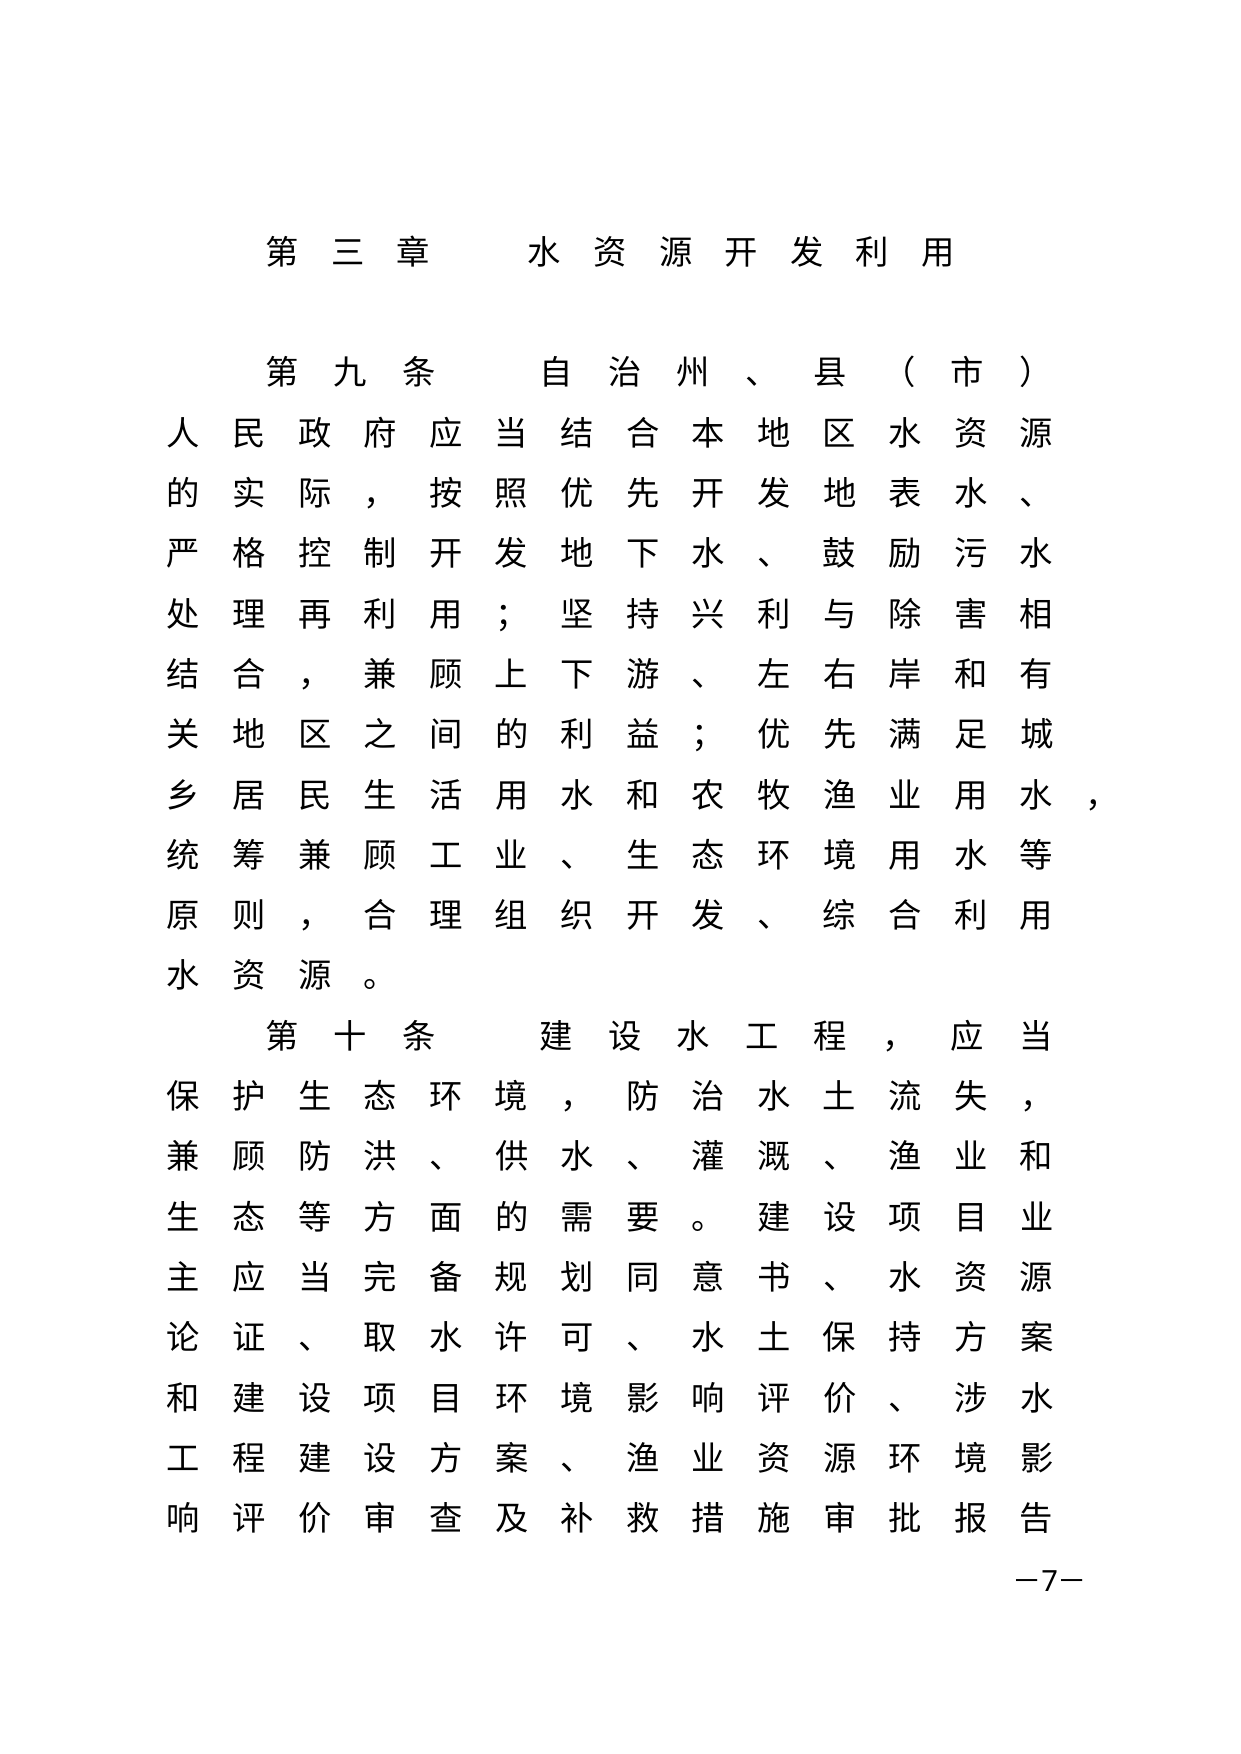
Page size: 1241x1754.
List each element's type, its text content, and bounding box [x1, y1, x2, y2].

text 第九条 自治州、县（市）人民政府应当结合本地区水资源的实际，按照优先开发地表水、严格控制开发地下水、鼓励污水处理再利用；坚持兴利与除害相结合，兼顾上下游、左右岸和有关地区之间的利益；优先满足城乡居民生活用水和农牧渔业用水，统筹兼顾工业、生态环境用水等原则，合理组织开发、综合利用水资源。 [167, 340, 1085, 1003]
text 第三章 水资源开发利用 [167, 219, 1085, 280]
